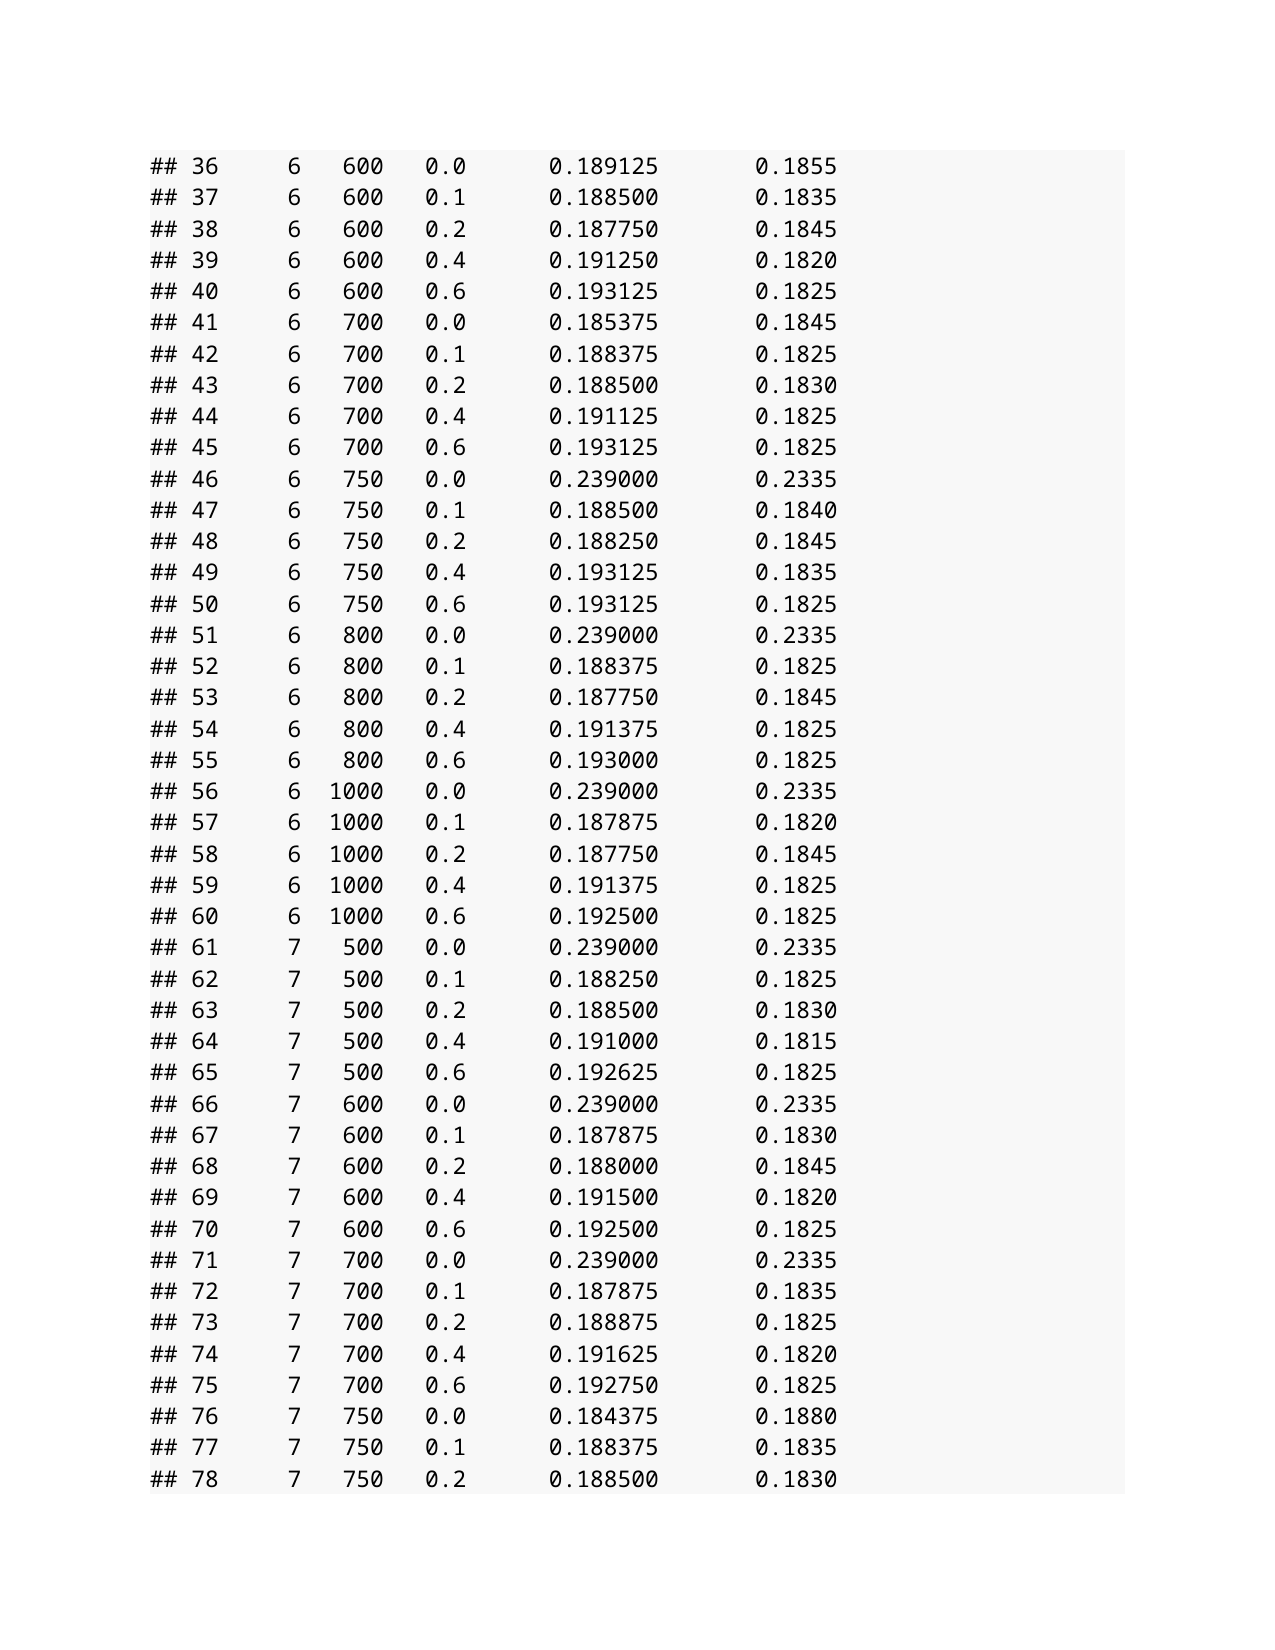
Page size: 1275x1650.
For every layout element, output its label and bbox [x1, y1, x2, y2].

text [150, 150, 1125, 1494]
